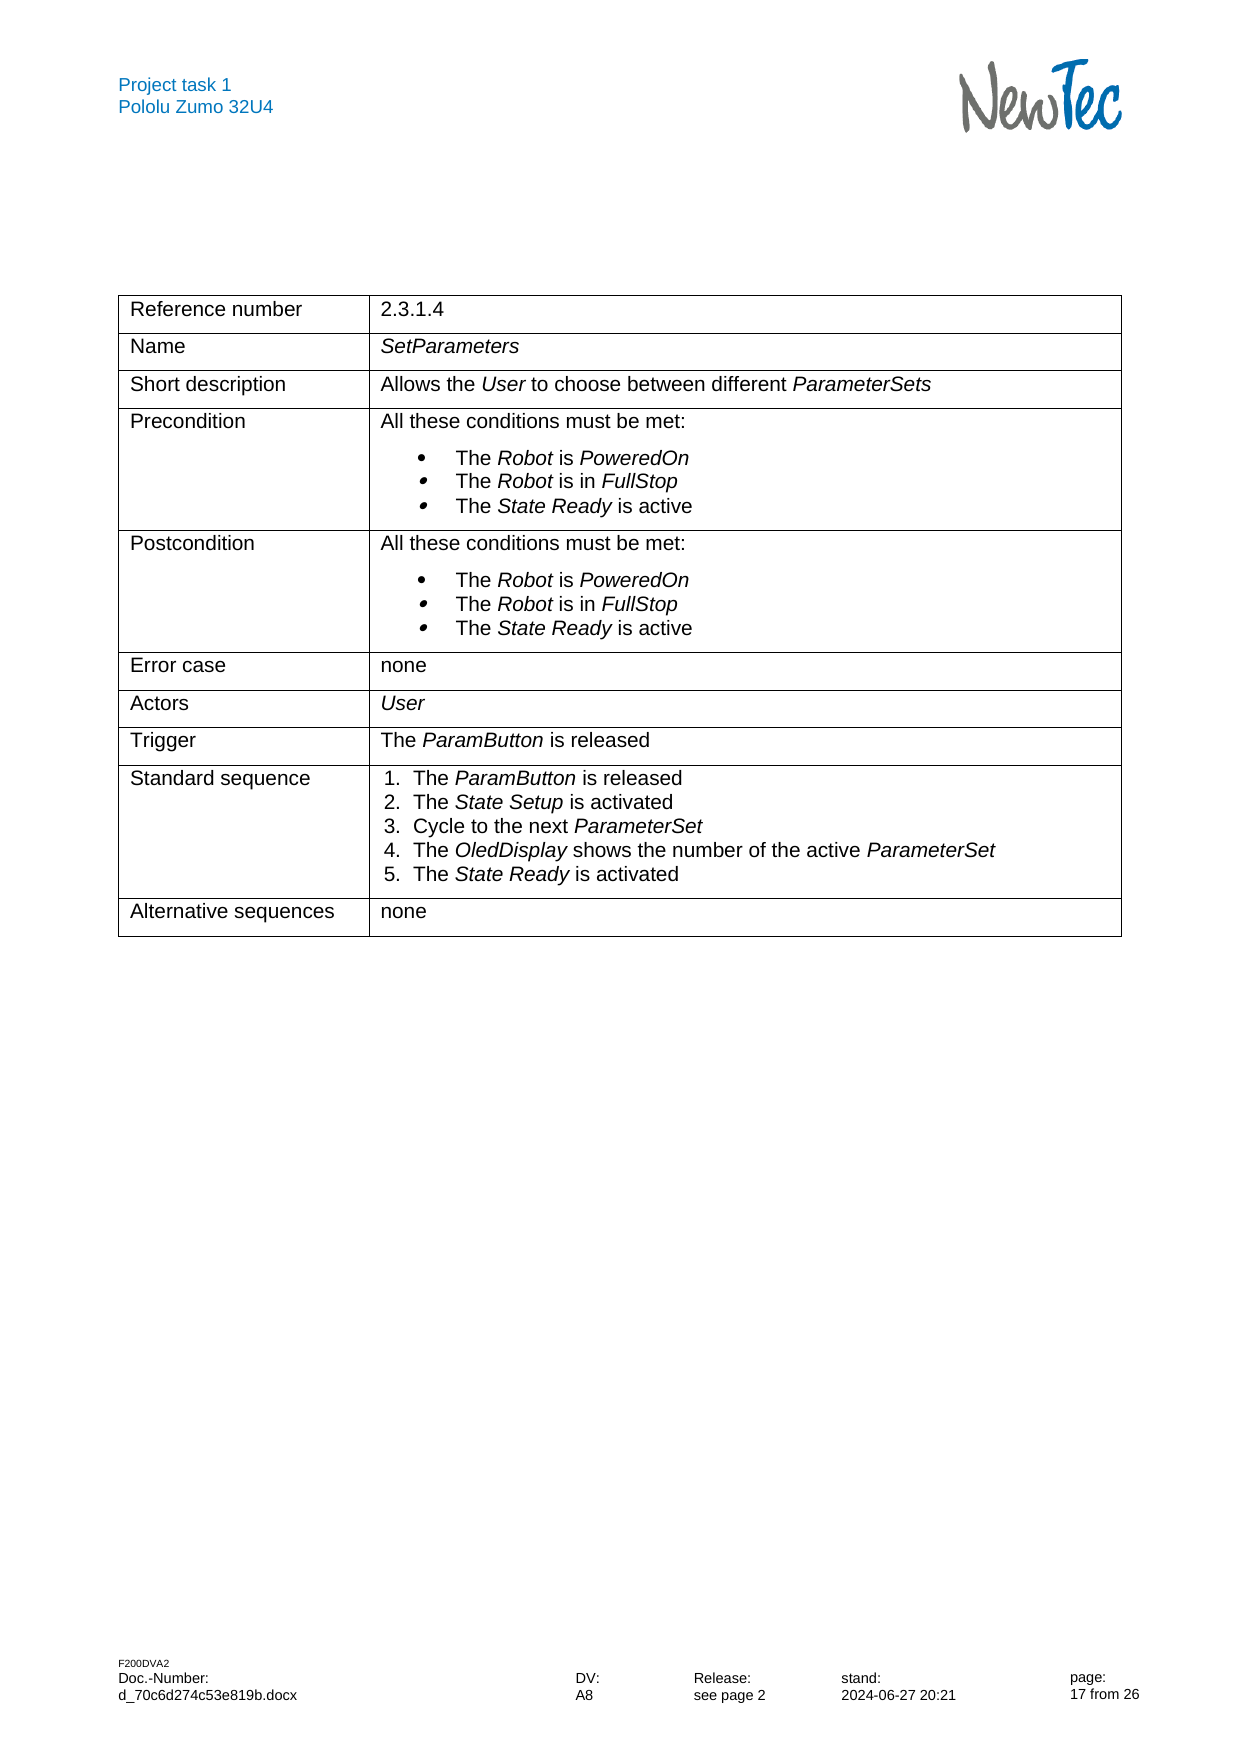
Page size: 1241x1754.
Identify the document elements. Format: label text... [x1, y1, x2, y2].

table_cell Short description [119, 371, 369, 408]
table_cell Standard sequence [119, 766, 369, 898]
table_cell Precondition [119, 409, 369, 530]
table_cell Alternative sequences [119, 899, 369, 936]
table_cell SetParameters [370, 334, 1121, 370]
table_cell Name [119, 334, 369, 370]
table_header Reference number [119, 296, 369, 333]
picture [954, 59, 1122, 134]
table_cell Postcondition [119, 531, 369, 652]
table_cell All these conditions must be met: The Robot is PoweredOn The Robot is in FullStop The State Ready is active [370, 409, 1121, 530]
table_cell All these conditions must be met: The Robot is PoweredOn The Robot is in FullStop The State Ready is active [370, 531, 1121, 652]
table_cell Trigger [119, 728, 369, 765]
table_cell User [370, 691, 1121, 727]
table_cell The ParamButton is released The State Setup is activated Cycle to the next ParameterSet The OledDisplay shows the number of the active ParameterSet The State Ready is activated [370, 766, 1121, 898]
table_header 2.3.1.4 [370, 296, 1121, 333]
table_cell The ParamButton is released [370, 728, 1121, 765]
table_cell Allows the User to choose between different ParameterSets [370, 371, 1121, 408]
table_cell Actors [119, 691, 369, 727]
table_cell none [370, 653, 1121, 690]
table_cell none [370, 899, 1121, 936]
table_cell Error case [119, 653, 369, 690]
